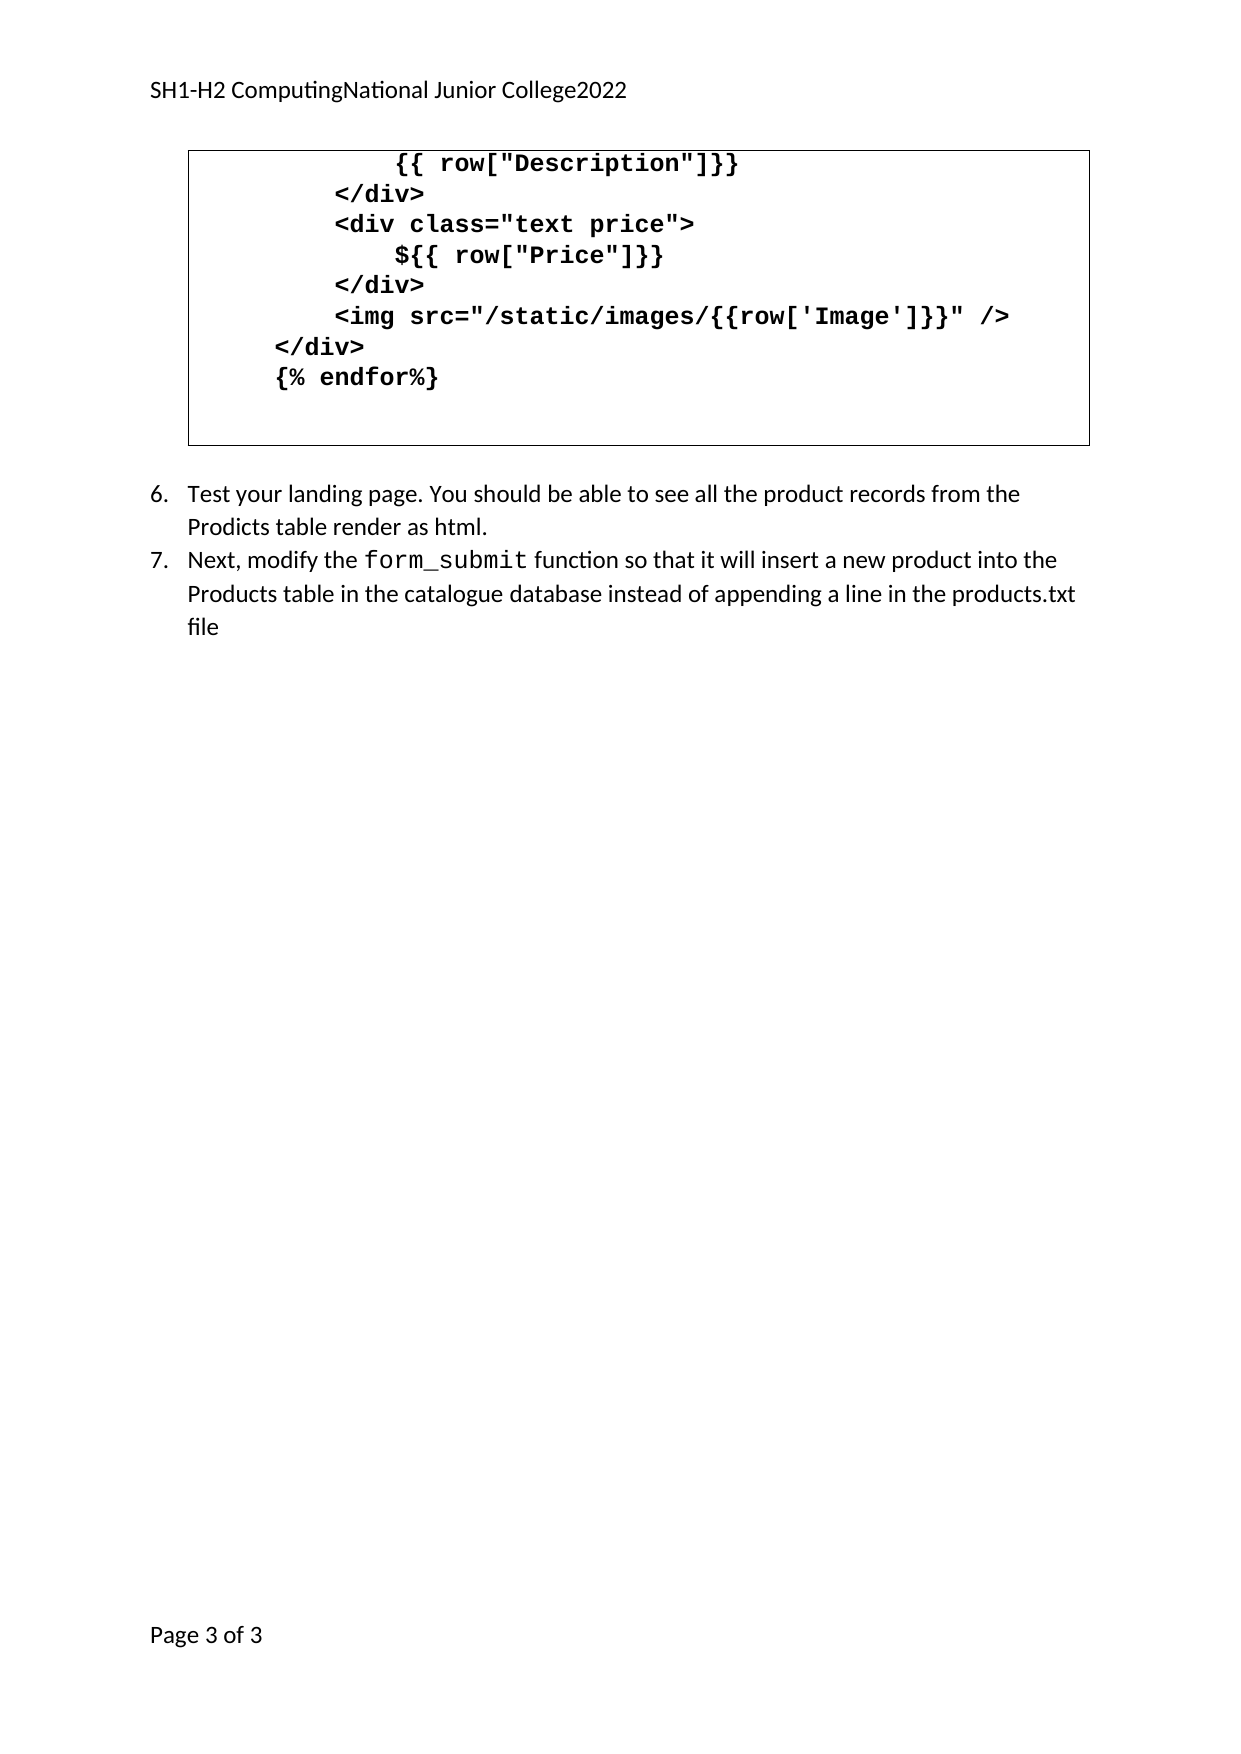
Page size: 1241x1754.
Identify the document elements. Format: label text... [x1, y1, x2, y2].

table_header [189, 151, 1089, 445]
list Next, modify the form_submit function so that it will insert a new product into the Products table in the catalogue database instead of appending a line in the products.txt file [150, 544, 1090, 642]
list Test your landing page. You should be able to see all the product records from the Prodicts table render as html. [150, 479, 1090, 542]
